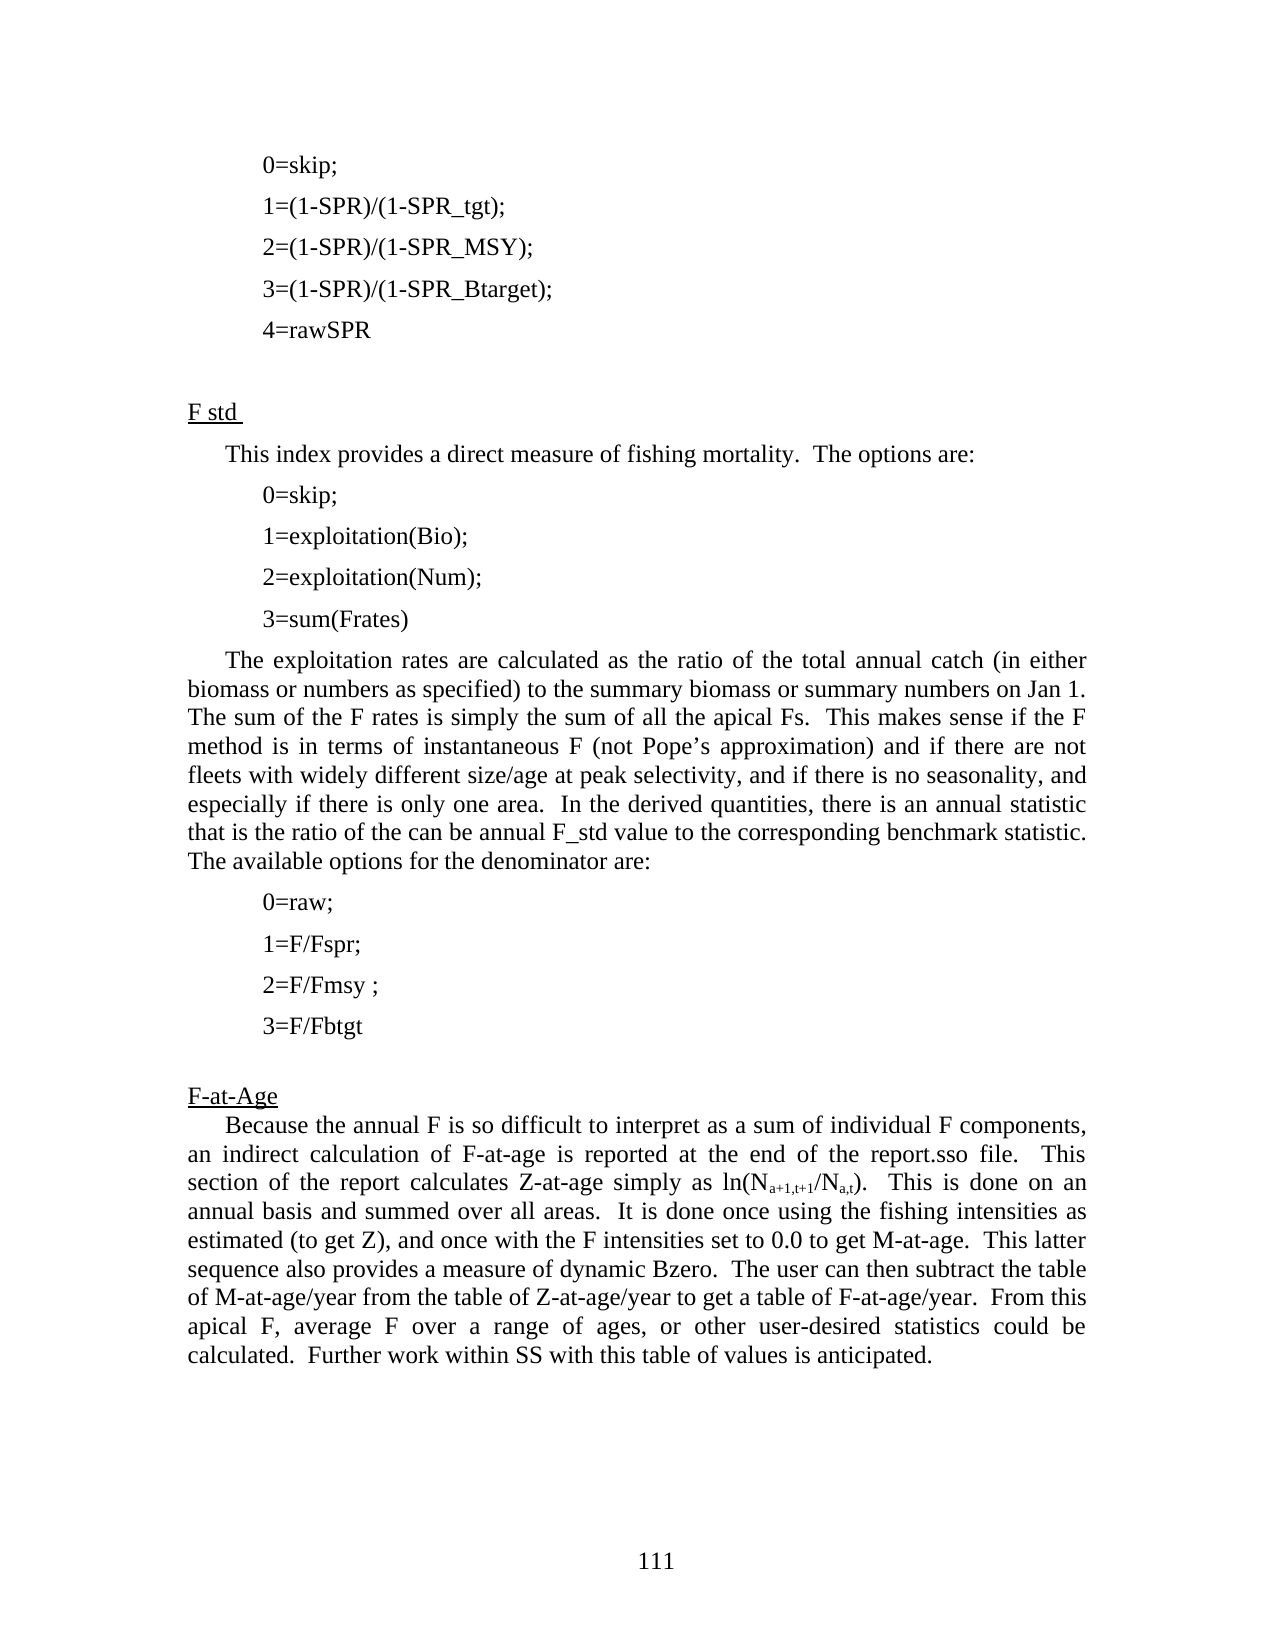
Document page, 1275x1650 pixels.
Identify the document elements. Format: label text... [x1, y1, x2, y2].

text F std [187, 397, 1087, 426]
text F-at-Age [187, 1081, 1087, 1110]
text 1=exploitation(Bio); [187, 521, 1087, 550]
text 2=(1-SPR)/(1-SPR_MSY); [187, 232, 1087, 261]
text 3=sum(Frates) [187, 604, 1087, 632]
text 2=F/Fmsy ; [187, 970, 1087, 999]
text 3=F/Fbtgt [187, 1011, 1087, 1040]
text This index provides a direct measure of fishing mortality. The options are: [187, 439, 1087, 467]
text 1=(1-SPR)/(1-SPR_tgt); [187, 191, 1087, 220]
text 0=raw; [187, 887, 1087, 916]
text The exploitation rates are calculated as the ratio of the total annual catch (in either biomass or numbers as specified) to the summary biomass or summary numbers on Jan 1. The sum of the F rates is simply the sum of all the apical Fs. This makes sense if the F method is in terms of instantaneous F (not Pope’s approximation) and if there are not fleets with widely different size/age at peak selectivity, and if there is no seasonality, and especially if there is only one area. In the derived quantities, there is an annual statistic that is the ratio of the can be annual F_std value to the corresponding benchmark statistic. The available options for the denominator are: [187, 645, 1087, 875]
text 2=exploitation(Num); [187, 562, 1087, 591]
text 0=skip; [187, 150, 1087, 179]
text 1=F/Fspr; [187, 929, 1087, 957]
text Because the annual F is so difficult to interpret as a sum of individual F components, an indirect calculation of F-at-age is reported at the end of the report.sso file. This section of the report calculates Z-at-age simply as ln(Na+1,t+1/Na,t). This is done on an annual basis and summed over all areas. It is done once using the fishing intensities as estimated (to get Z), and once with the F intensities set to 0.0 to get M-at-age. This latter sequence also provides a measure of dynamic Bzero. The user can then subtract the table of M-at-age/year from the table of Z-at-age/year to get a table of F-at-age/year. From this apical F, average F over a range of ages, or other user-desired statistics could be calculated. Further work within SS with this table of values is anticipated. [187, 1110, 1087, 1369]
text 0=skip; [187, 480, 1087, 509]
text 3=(1-SPR)/(1-SPR_Btarget); [187, 274, 1087, 302]
text 4=rawSPR [187, 315, 1087, 344]
